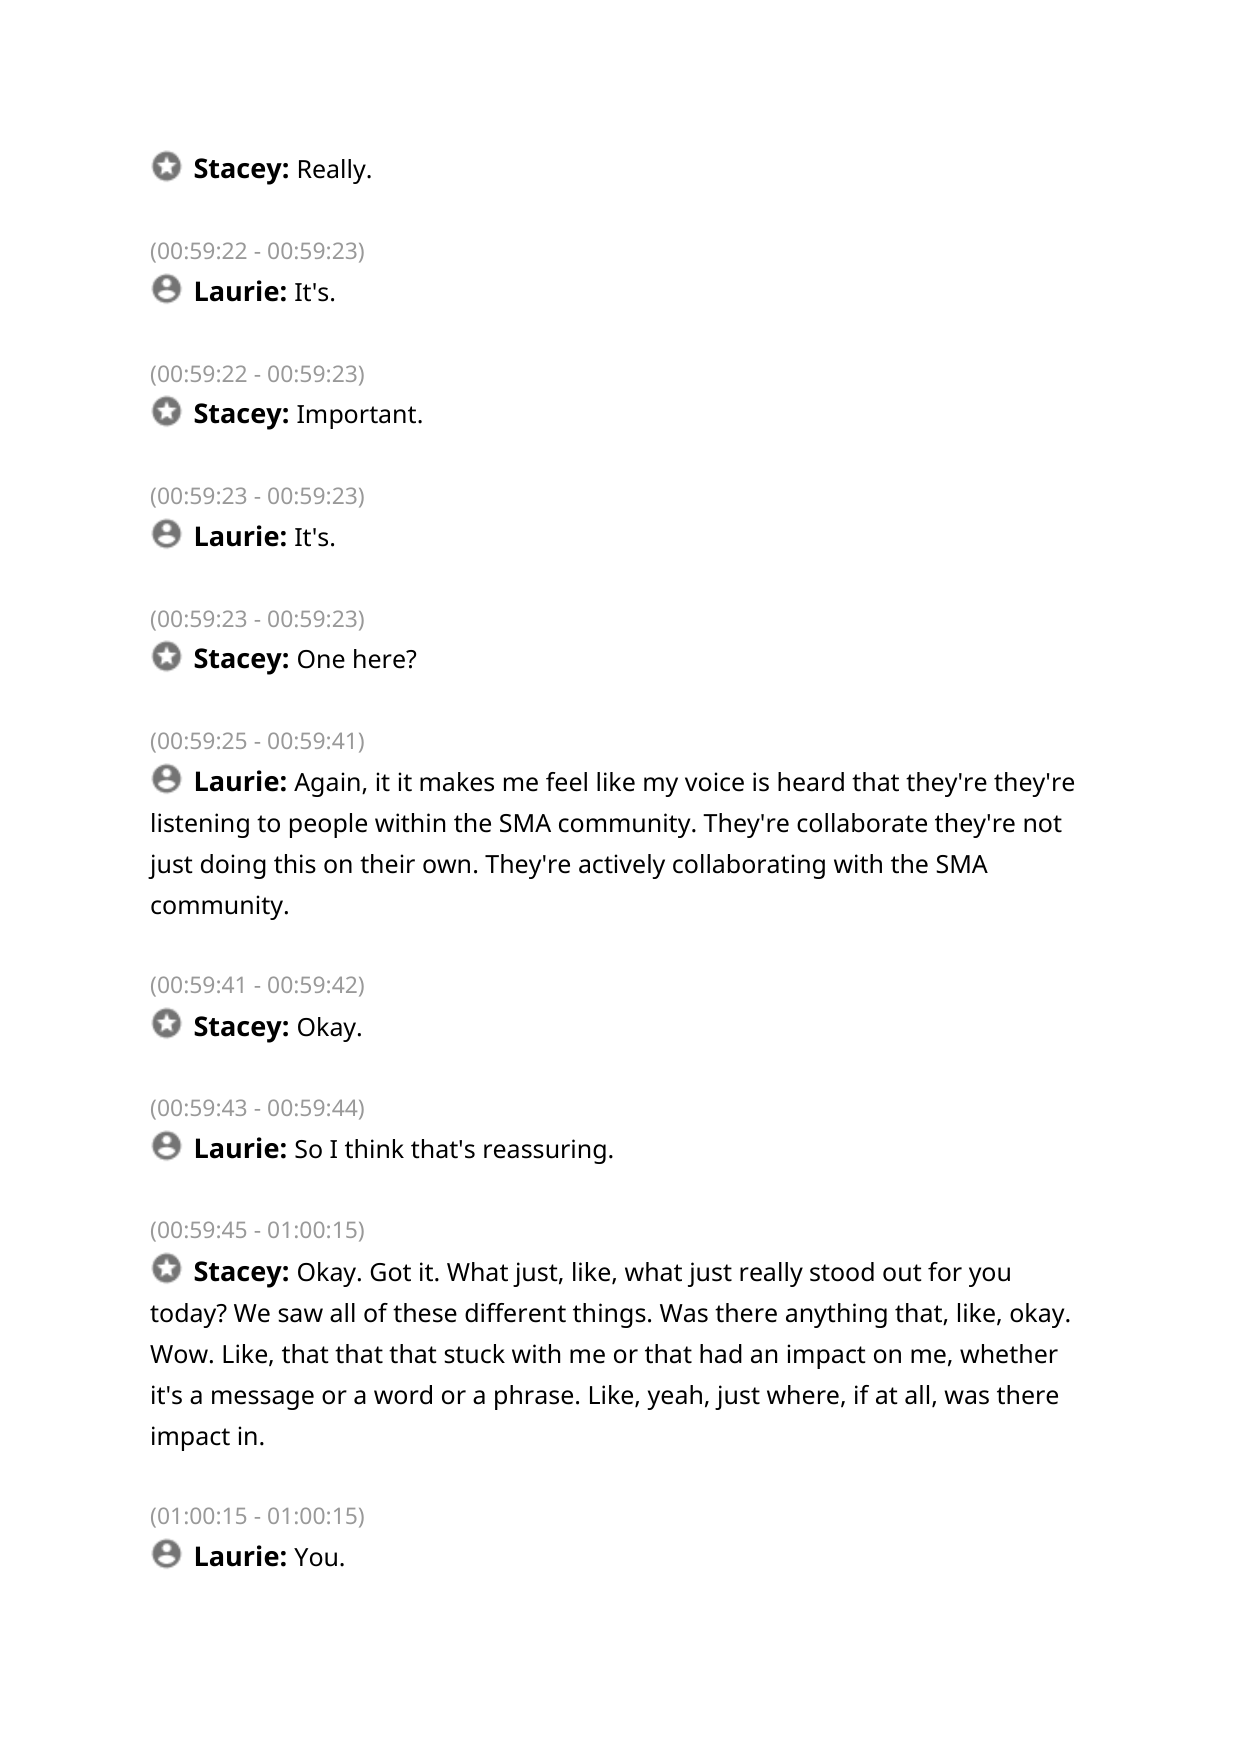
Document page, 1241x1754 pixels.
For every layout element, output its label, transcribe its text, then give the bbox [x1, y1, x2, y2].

text Stacey: Important. [150, 395, 1090, 432]
text Stacey: One here? [150, 640, 1090, 677]
picture [150, 1537, 184, 1571]
picture [150, 517, 184, 551]
picture [150, 1006, 184, 1041]
picture [150, 272, 184, 306]
text Stacey: Really. [150, 150, 1090, 187]
text (01:00:15 - 01:00:15) [150, 1500, 1090, 1531]
text Stacey: Okay. [150, 1007, 1090, 1044]
text (00:59:43 - 00:59:44) [150, 1092, 1090, 1123]
picture [150, 1129, 184, 1163]
text (00:59:23 - 00:59:23) [150, 602, 1090, 634]
text Laurie: You. [150, 1537, 1090, 1574]
text (00:59:23 - 00:59:23) [150, 480, 1090, 511]
text Laurie: So I think that's reassuring. [150, 1129, 1090, 1166]
picture [150, 394, 184, 429]
text (00:59:41 - 00:59:42) [150, 969, 1090, 1001]
text Laurie: It's. [150, 517, 1090, 554]
picture [150, 149, 184, 184]
text (00:59:22 - 00:59:23) [150, 357, 1090, 389]
text Stacey: Okay. Got it. What just, like, what just really stood out for you today? We saw all of these different things. Was there anything that, like, okay. Wow. Like, that that that stuck with me or that had an impact on me, whether it's a message or a word or a phrase. Like, yeah, just where, if at all, was there impact in. [150, 1252, 1090, 1452]
picture [150, 639, 184, 674]
text (00:59:45 - 01:00:15) [150, 1214, 1090, 1246]
text (00:59:22 - 00:59:23) [150, 235, 1090, 266]
text Laurie: It's. [150, 272, 1090, 309]
text (00:59:25 - 00:59:41) [150, 725, 1090, 756]
picture [150, 1251, 184, 1286]
picture [150, 762, 184, 796]
text Laurie: Again, it it makes me feel like my voice is heard that they're they're listening to people within the SMA community. They're collaborate they're not just doing this on their own. They're actively collaborating with the SMA community. [150, 762, 1090, 922]
